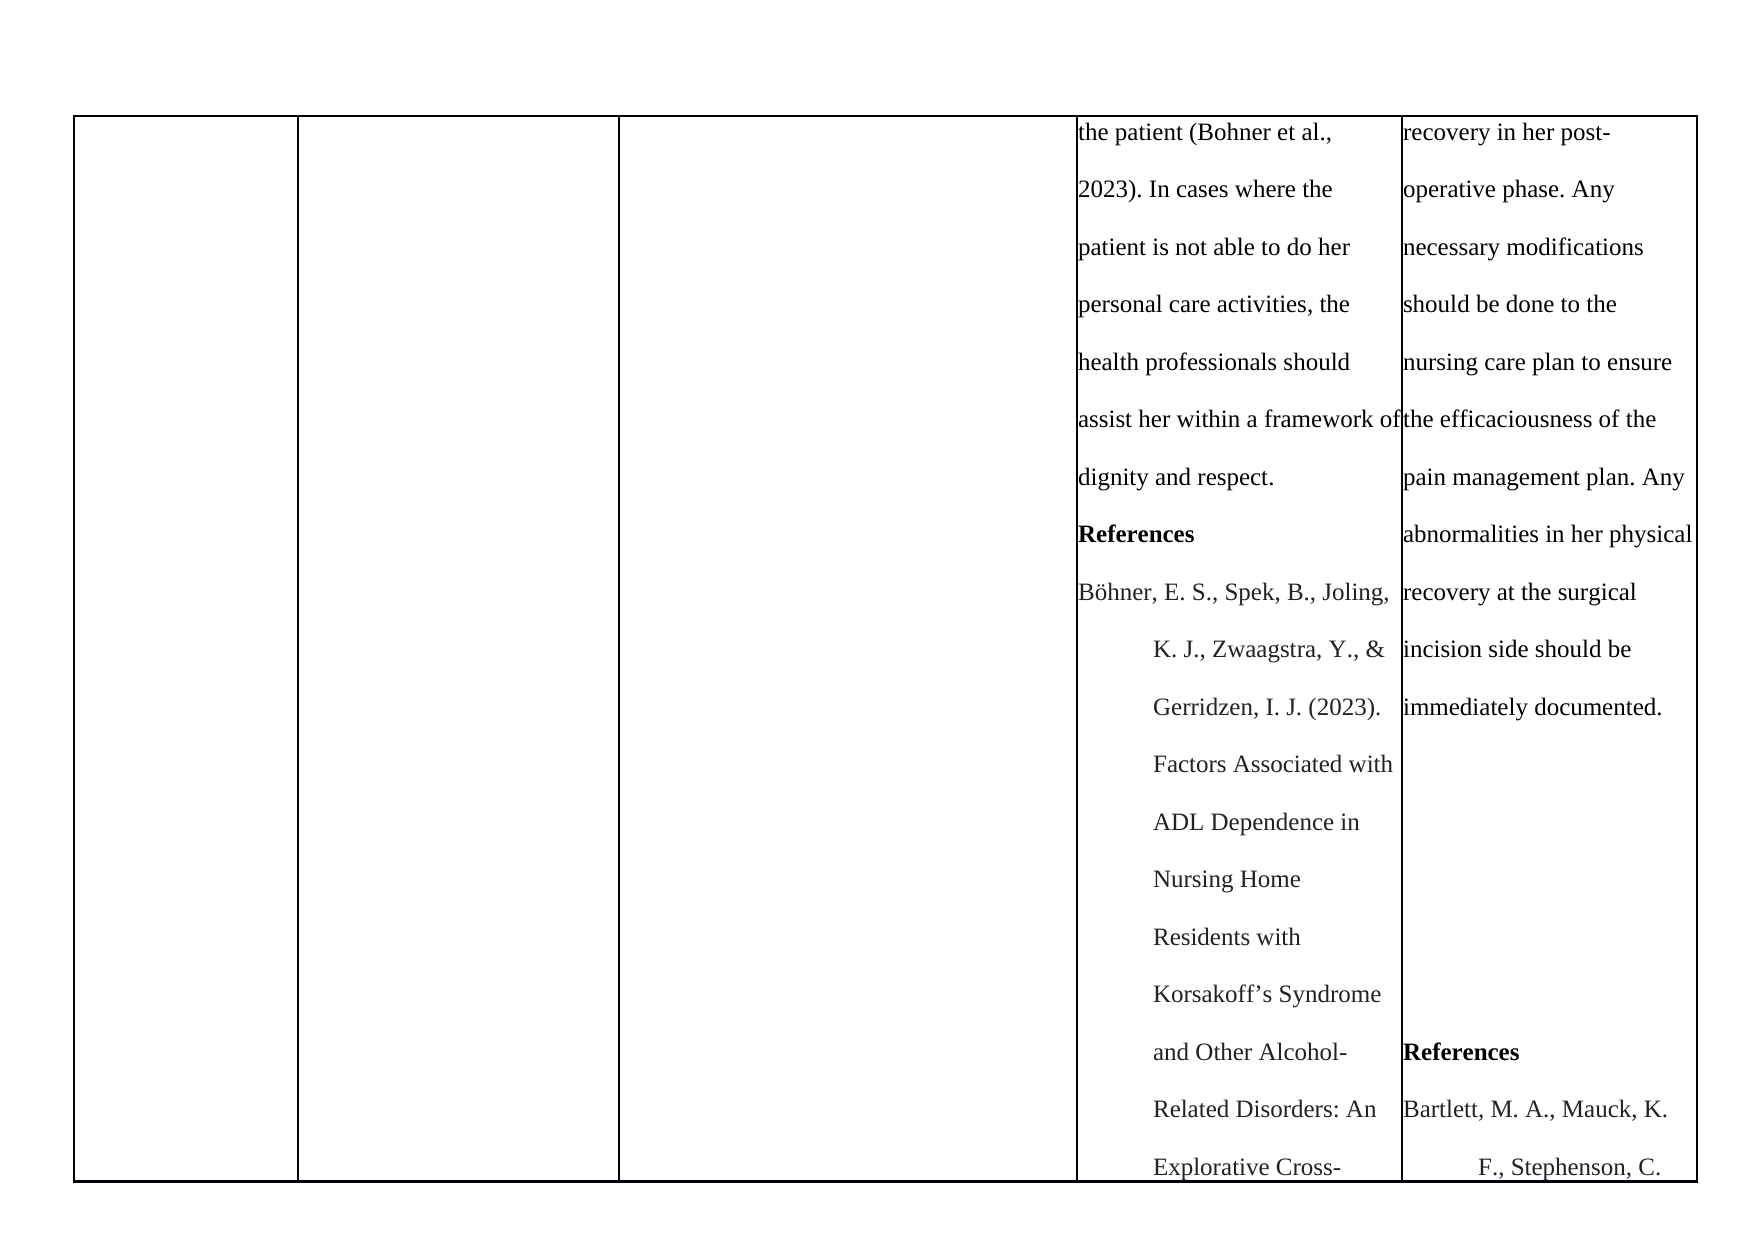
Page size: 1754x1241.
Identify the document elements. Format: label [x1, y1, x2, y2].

table_cell [620, 117, 1076, 1180]
table_cell [1403, 117, 1696, 1180]
table_cell [299, 117, 618, 1180]
table_cell [75, 117, 297, 1180]
table_cell [1078, 117, 1401, 1180]
